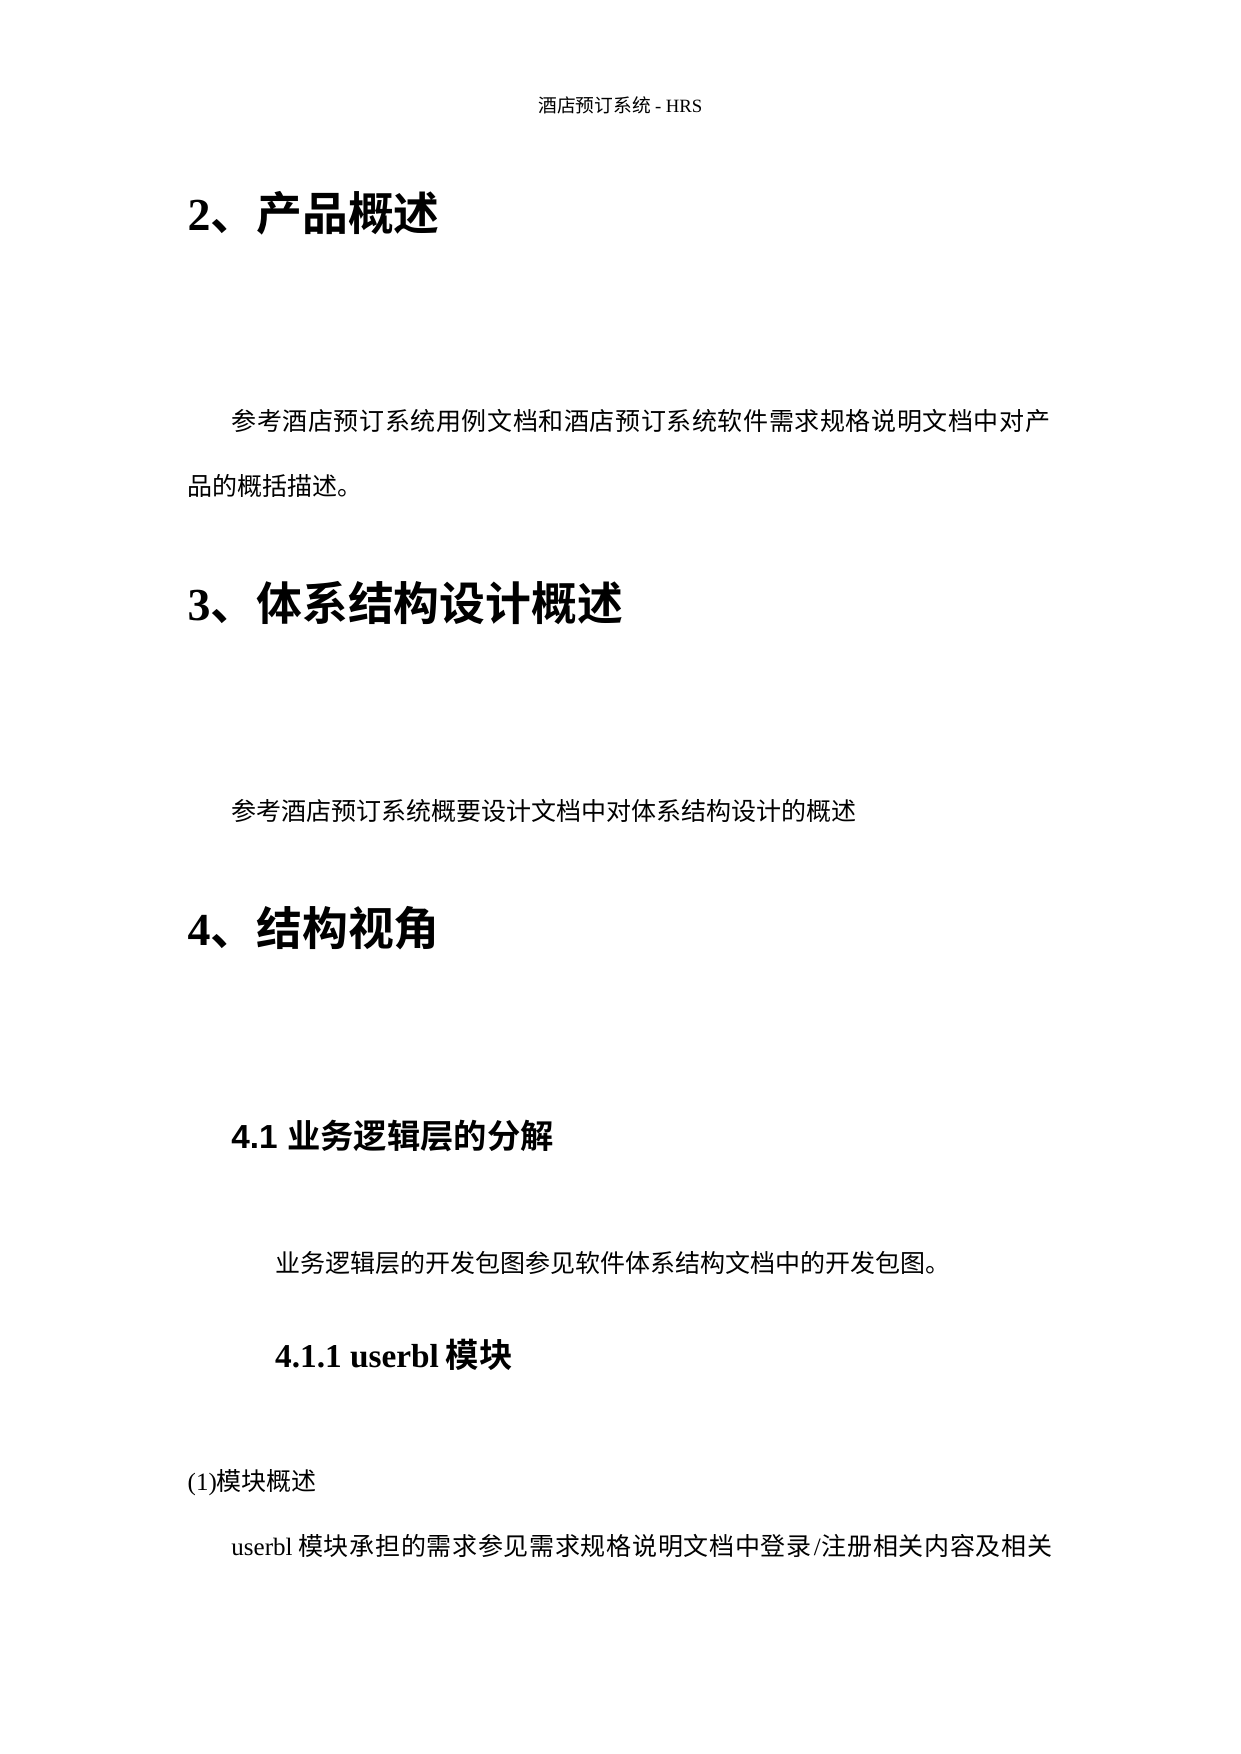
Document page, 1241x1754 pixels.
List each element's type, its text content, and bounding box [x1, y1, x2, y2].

text 参考酒店预订系统用例文档和酒店预订系统软件需求规格说明文档中对产品的概括描述。 [187, 387, 1053, 517]
list 参考酒店预订系统概要设计文档中对体系结构设计的概述 [187, 777, 1053, 842]
subtitle 结构视角 [187, 877, 1053, 975]
subtitle 产品概述 [187, 162, 1053, 259]
subtitle 体系结构设计概述 [187, 552, 1053, 649]
subtitle 4.1.1 userbl模块 [231, 1321, 1053, 1386]
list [187, 1512, 1053, 1577]
text 业务逻辑层的开发包图参见软件体系结构文档中的开发包图。 [231, 1229, 1053, 1294]
list 模块概述 [187, 1447, 1053, 1512]
subtitle 4.1 业务逻辑层的分解 [187, 1102, 1053, 1167]
